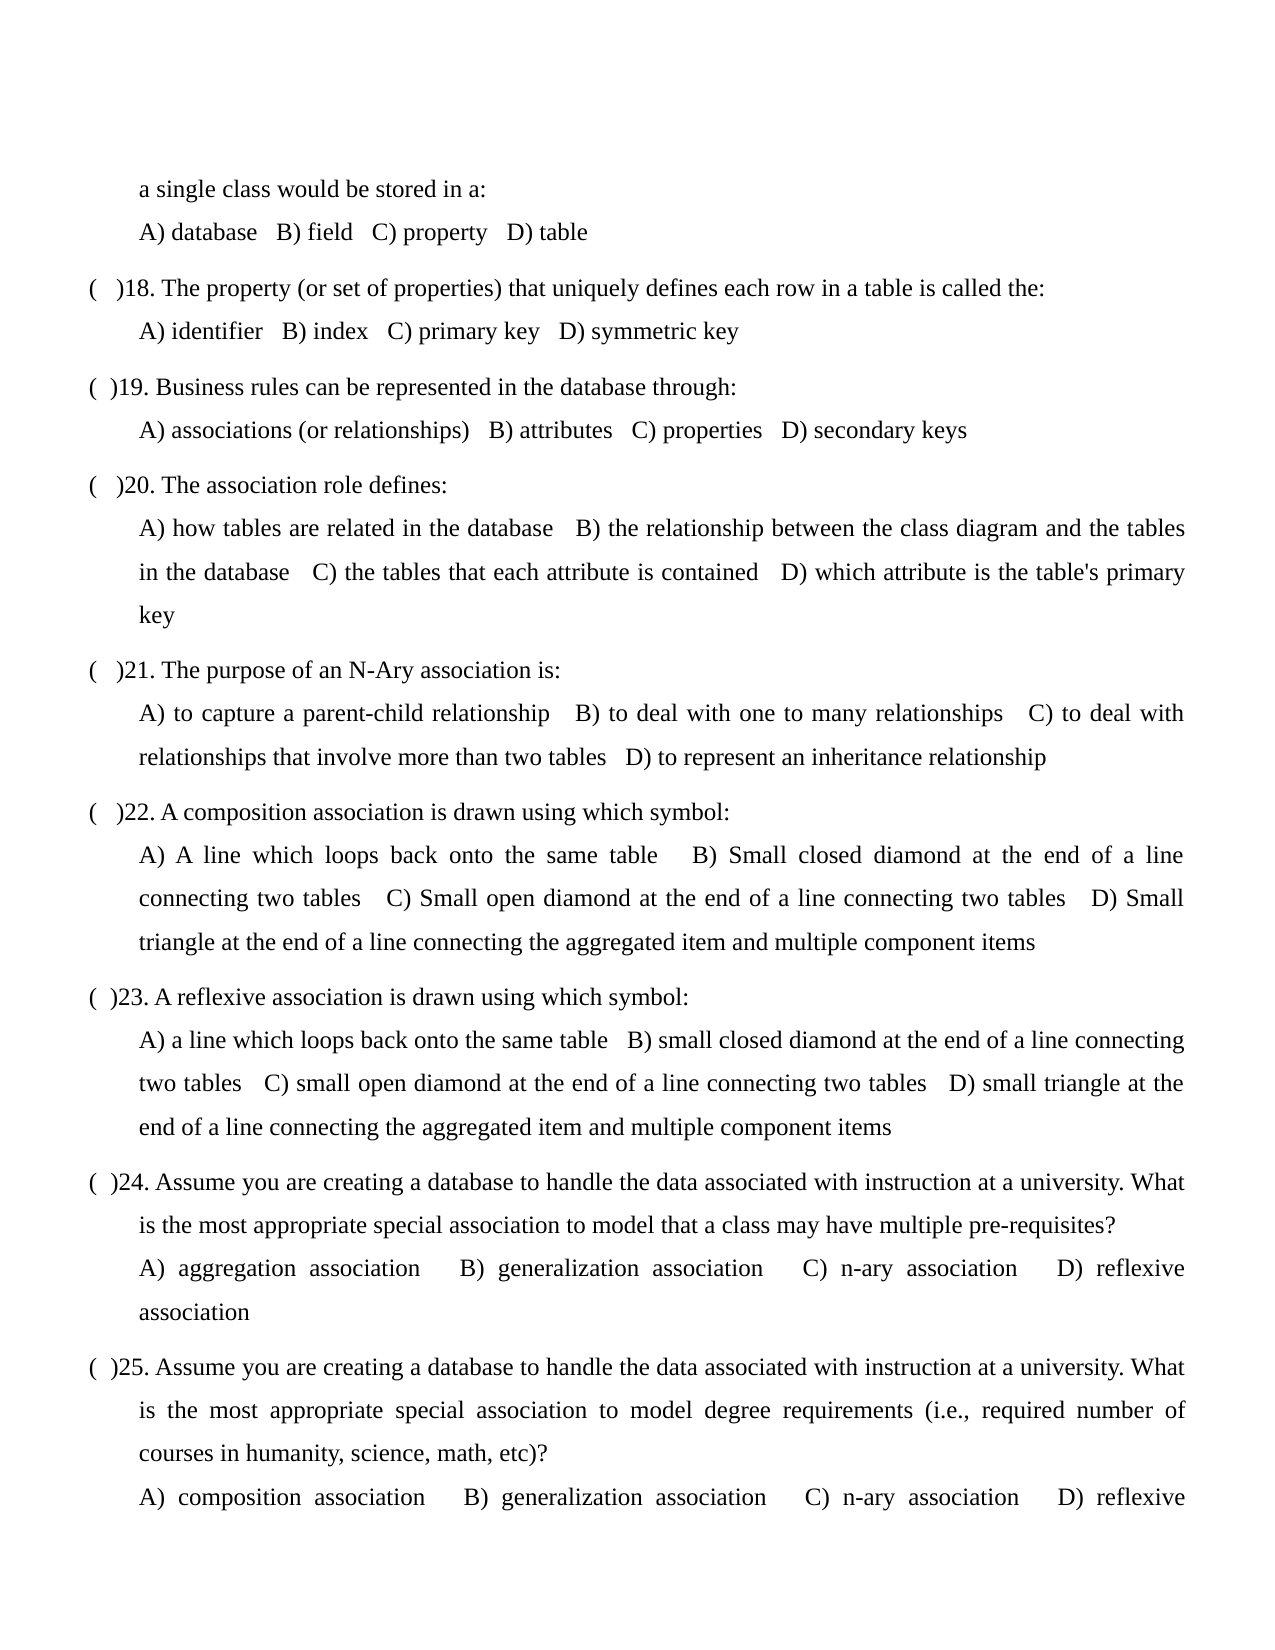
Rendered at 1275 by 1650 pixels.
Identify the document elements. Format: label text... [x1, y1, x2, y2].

text A) identifier B) index C) primary key D) symmetric key [139, 316, 1186, 345]
text ( )21. The purpose of an N-Ary association is: [89, 655, 1186, 684]
text ( )18. The property (or set of properties) that uniquely defines each row in a table is called the: [89, 273, 1186, 302]
text A) database B) field C) property D) table [139, 217, 1186, 246]
text A) A line which loops back onto the same table B) Small closed diamond at the end of a line connecting two tables C) Small open diamond at the end of a line connecting two tables D) Small triangle at the end of a line connecting the aggregated item and multiple component items [139, 840, 1186, 955]
text A) a line which loops back onto the same table B) small closed diamond at the end of a line connecting two tables C) small open diamond at the end of a line connecting two tables D) small triangle at the end of a line connecting the aggregated item and multiple component items [139, 1025, 1186, 1140]
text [139, 1482, 1186, 1510]
text ( )24. Assume you are creating a database to handle the data associated with instruction at a university. What is the most appropriate special association to model that a class may have multiple pre-requisites? [89, 1167, 1186, 1239]
text ( )23. A reflexive association is drawn using which symbol: [89, 982, 1186, 1011]
text A) to capture a parent-child relationship B) to deal with one to many relationships C) to deal with relationships that involve more than two tables D) to represent an inheritance relationship [139, 698, 1186, 770]
text ( )25. Assume you are creating a database to handle the data associated with instruction at a university. What is the most appropriate special association to model degree requirements (i.e., required number of courses in humanity, science, math, etc)? [89, 1352, 1186, 1467]
text ( )22. A composition association is drawn using which symbol: [89, 797, 1186, 826]
text A) how tables are related in the database B) the relationship between the class diagram and the tables in the database C) the tables that each attribute is contained D) which attribute is the table's primary key [139, 513, 1186, 628]
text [89, 174, 1186, 203]
text ( )19. Business rules can be represented in the database through: [89, 372, 1186, 400]
text A) aggregation association B) generalization association C) n-ary association D) reflexive association [139, 1253, 1186, 1325]
text ( )20. The association role defines: [89, 470, 1186, 499]
text A) associations (or relationships) B) attributes C) properties D) secondary keys [139, 415, 1186, 443]
